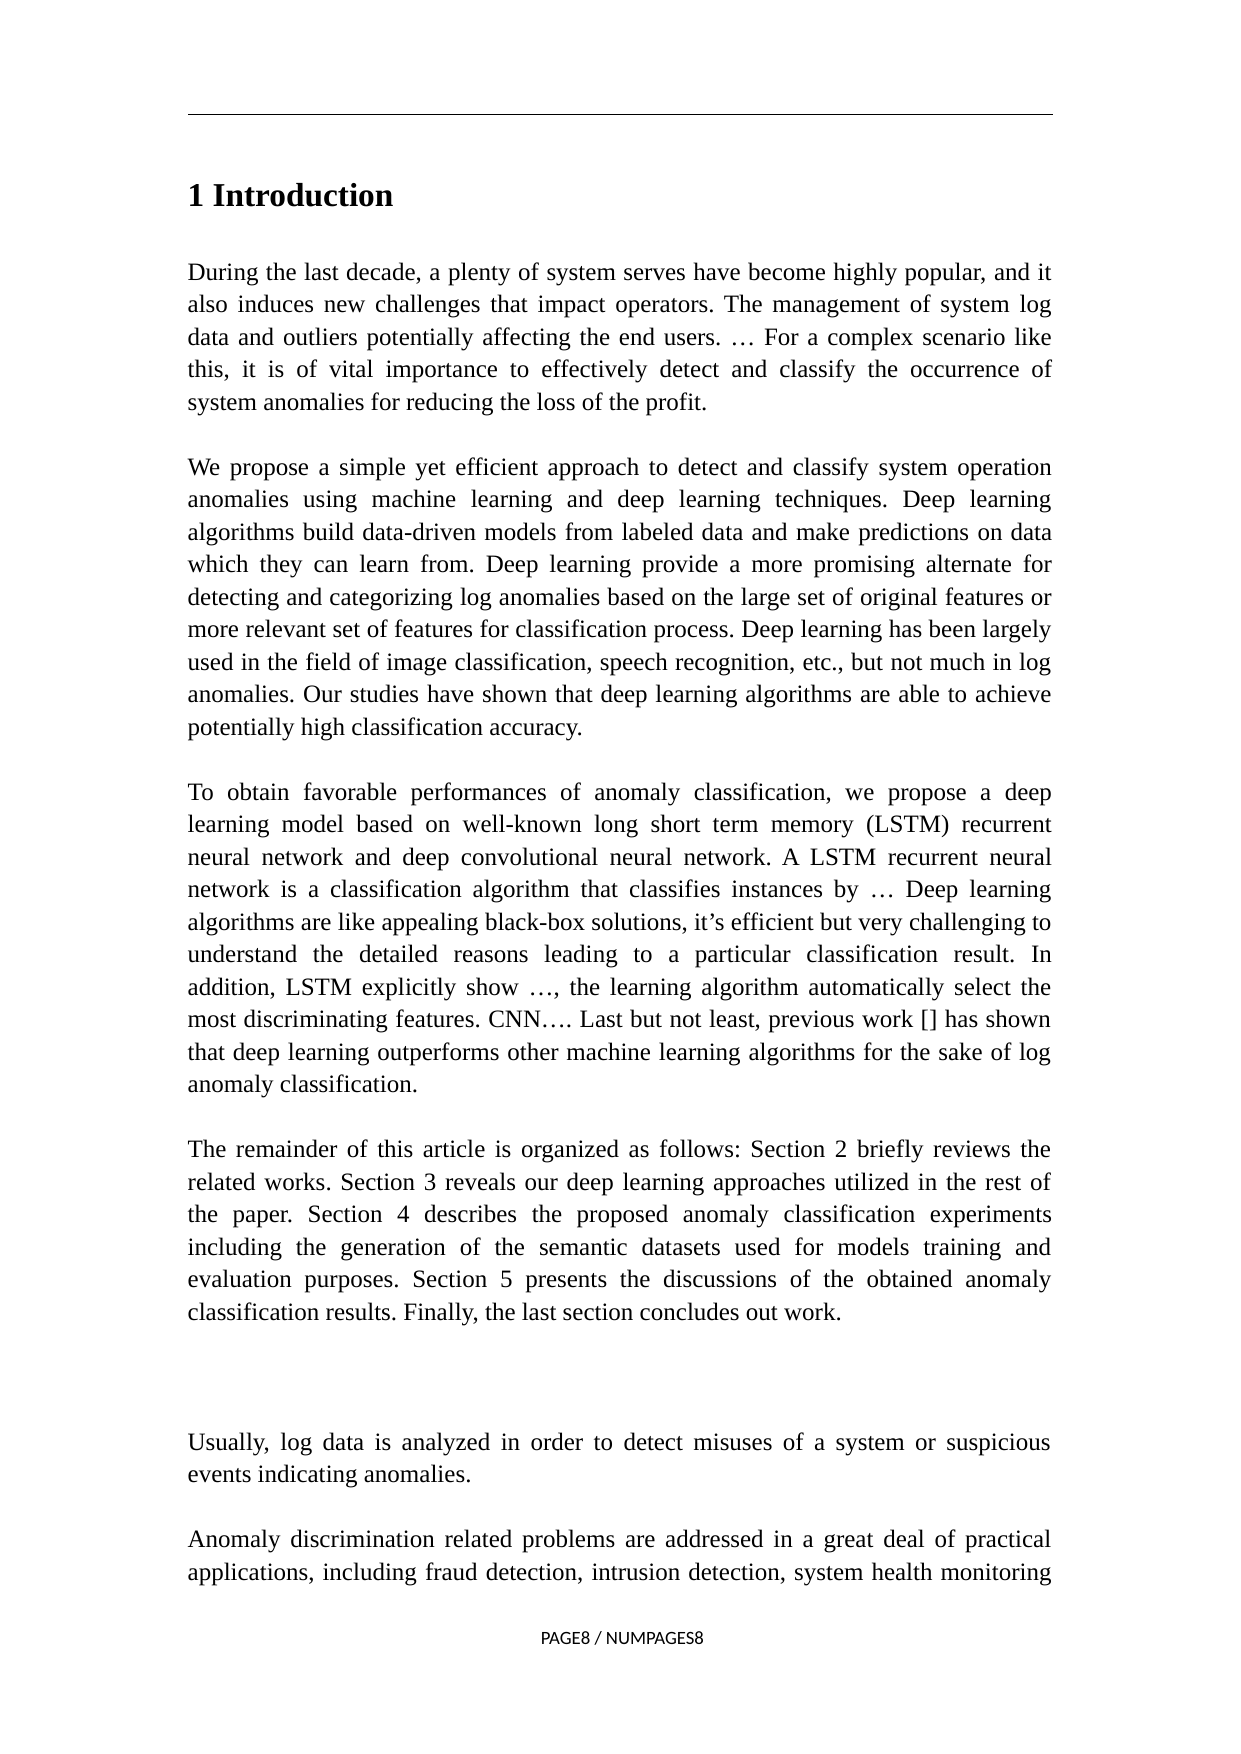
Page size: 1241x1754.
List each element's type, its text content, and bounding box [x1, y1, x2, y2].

text Usually, log data is analyzed in order to detect misuses of a system or suspicious events indicating anomalies. [187, 1425, 1053, 1490]
text The remainder of this article is organized as follows: Section 2 briefly reviews the related works. Section 3 reveals our deep learning approaches utilized in the rest of the paper. Section 4 describes the proposed anomaly classification experiments including the generation of the semantic datasets used for models training and evaluation purposes. Section 5 presents the discussions of the obtained anomaly classification results. Finally, the last section concludes out work. [187, 1132, 1053, 1327]
text To obtain favorable performances of anomaly classification, we propose a deep learning model based on well-known long short term memory (LSTM) recurrent neural network and deep convolutional neural network. A LSTM recurrent neural network is a classification algorithm that classifies instances by … Deep learning algorithms are like appealing black-box solutions, it’s efficient but very challenging to understand the detailed reasons leading to a particular classification result. In addition, LSTM explicitly show …, the learning algorithm automatically select the most discriminating features. CNN…. Last but not least, previous work [] has shown that deep learning outperforms other machine learning algorithms for the sake of log anomaly classification. [187, 775, 1053, 1100]
subtitle 1 Introduction [187, 162, 1053, 227]
